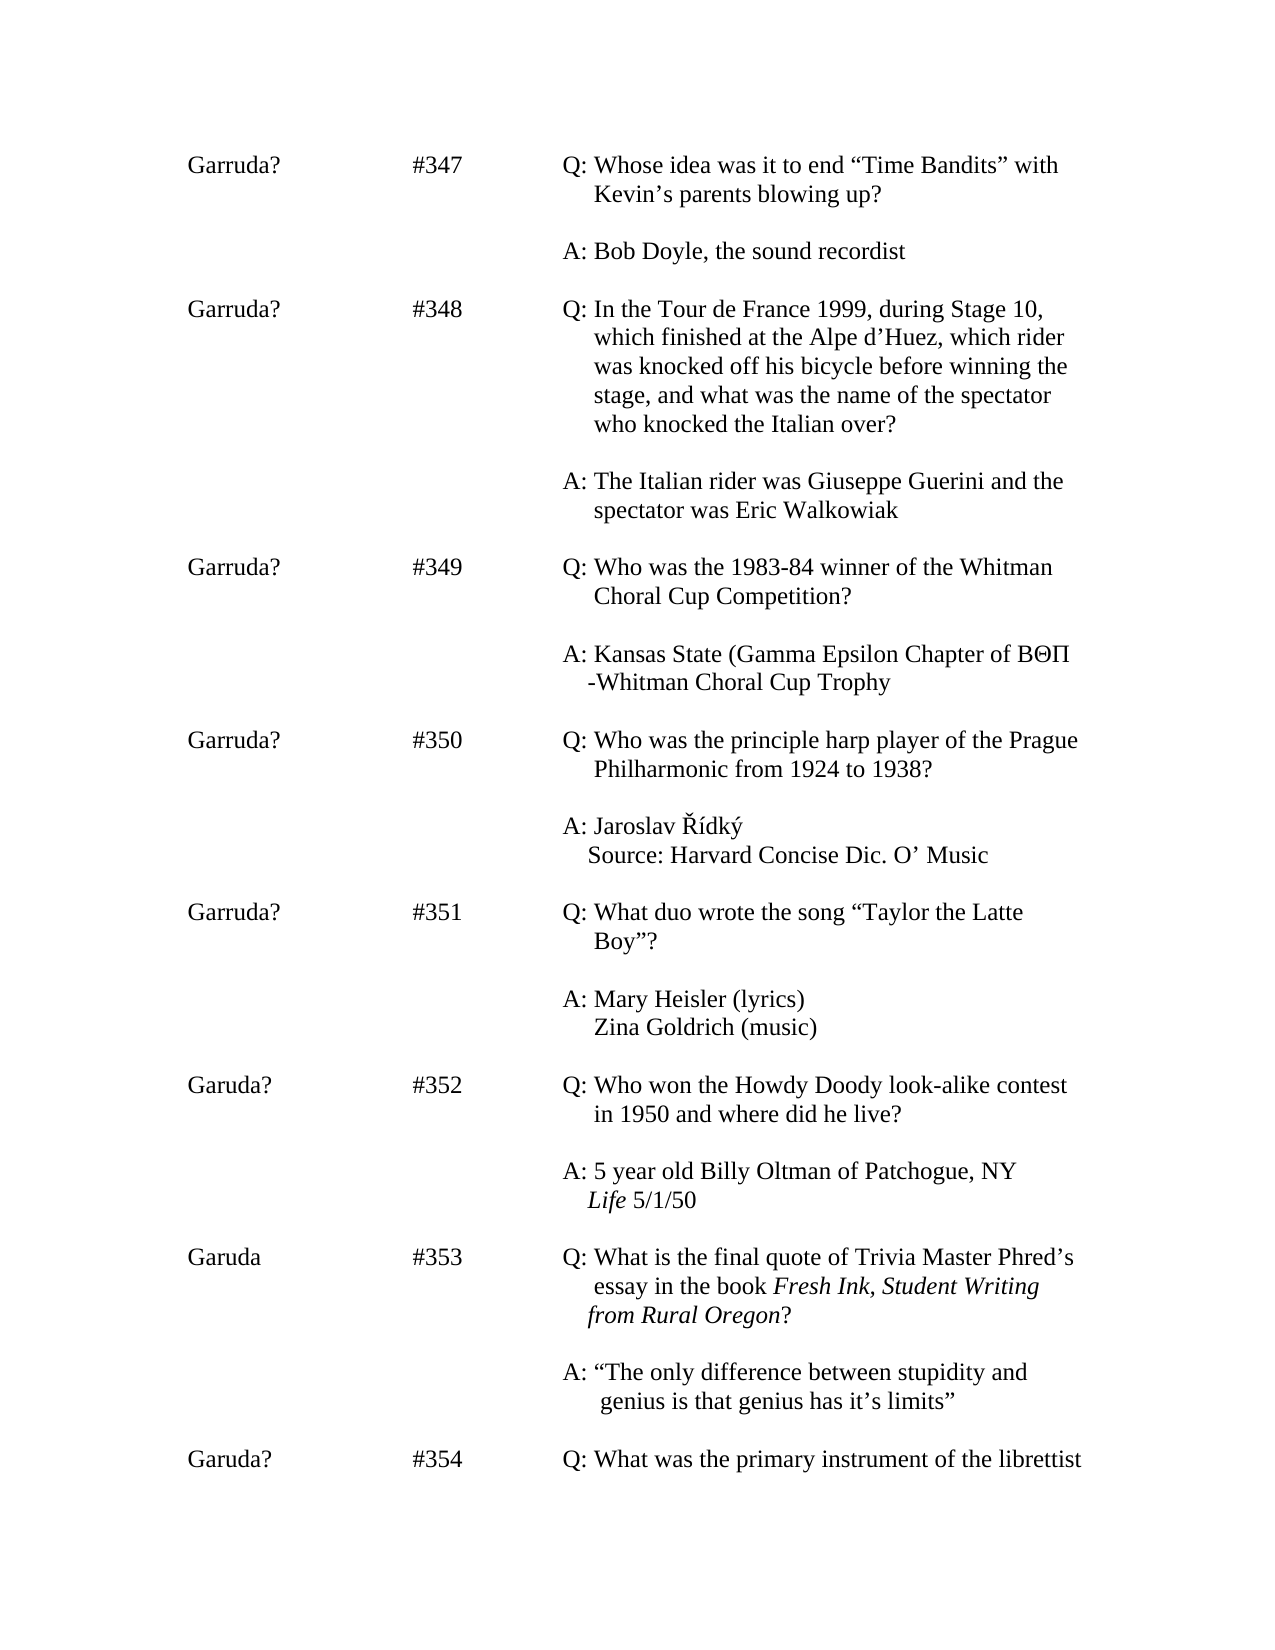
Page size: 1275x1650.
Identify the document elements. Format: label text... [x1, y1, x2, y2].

text who knocked the Italian over? [187, 409, 1087, 437]
text stage, and what was the name of the spectator [187, 380, 1087, 409]
text Garruda? #347 Q: Whose idea was it to end “Time Bandits” with [187, 150, 1087, 179]
text A: Kansas State (Gamma Epsilon Chapter of ΒΘΠ [187, 639, 1087, 667]
text A: Mary Heisler (lyrics) [187, 984, 1087, 1012]
text Garuda #353 Q: What is the final quote of Trivia Master Phred’s [187, 1242, 1087, 1271]
text essay in the book Fresh Ink, Student Writing [187, 1271, 1087, 1300]
text A: Bob Doyle, the sound recordist [187, 236, 1087, 265]
text in 1950 and where did he live? [187, 1099, 1087, 1127]
text A: “The only difference between stupidity and [187, 1357, 1087, 1386]
text Garruda? #351 Q: What duo wrote the song “Taylor the Latte [187, 897, 1087, 926]
text Garruda? #349 Q: Who was the 1983-84 winner of the Whitman [187, 552, 1087, 581]
text Source: Harvard Concise Dic. O’ Music [187, 840, 1087, 869]
text genius is that genius has it’s limits” [187, 1386, 1087, 1415]
text Garruda? #348 Q: In the Tour de France 1999, during Stage 10, [187, 294, 1087, 322]
text from Rural Oregon? [187, 1300, 1087, 1329]
text spectator was Eric Walkowiak [187, 495, 1087, 524]
text Garuda? #354 Q: What was the primary instrument of the librettist [187, 1444, 1087, 1472]
text Boy”? [187, 926, 1087, 955]
text Kevin’s parents blowing up? [187, 179, 1087, 207]
text Garruda? #350 Q: Who was the principle harp player of the Prague [187, 725, 1087, 754]
text A: The Italian rider was Giuseppe Guerini and the [187, 466, 1087, 495]
text Life 5/1/50 [187, 1185, 1087, 1214]
text was knocked off his bicycle before winning the [187, 351, 1087, 380]
text which finished at the Alpe d’Huez, which rider [187, 322, 1087, 351]
text A: 5 year old Billy Oltman of Patchogue, NY [187, 1156, 1087, 1185]
text A: Jaroslav Řídký [187, 811, 1087, 840]
text Choral Cup Competition? [187, 581, 1087, 610]
text Philharmonic from 1924 to 1938? [187, 754, 1087, 782]
text -Whitman Choral Cup Trophy [187, 667, 1087, 696]
text Garuda? #352 Q: Who won the Howdy Doody look-alike contest [187, 1070, 1087, 1099]
text Zina Goldrich (music) [187, 1012, 1087, 1041]
